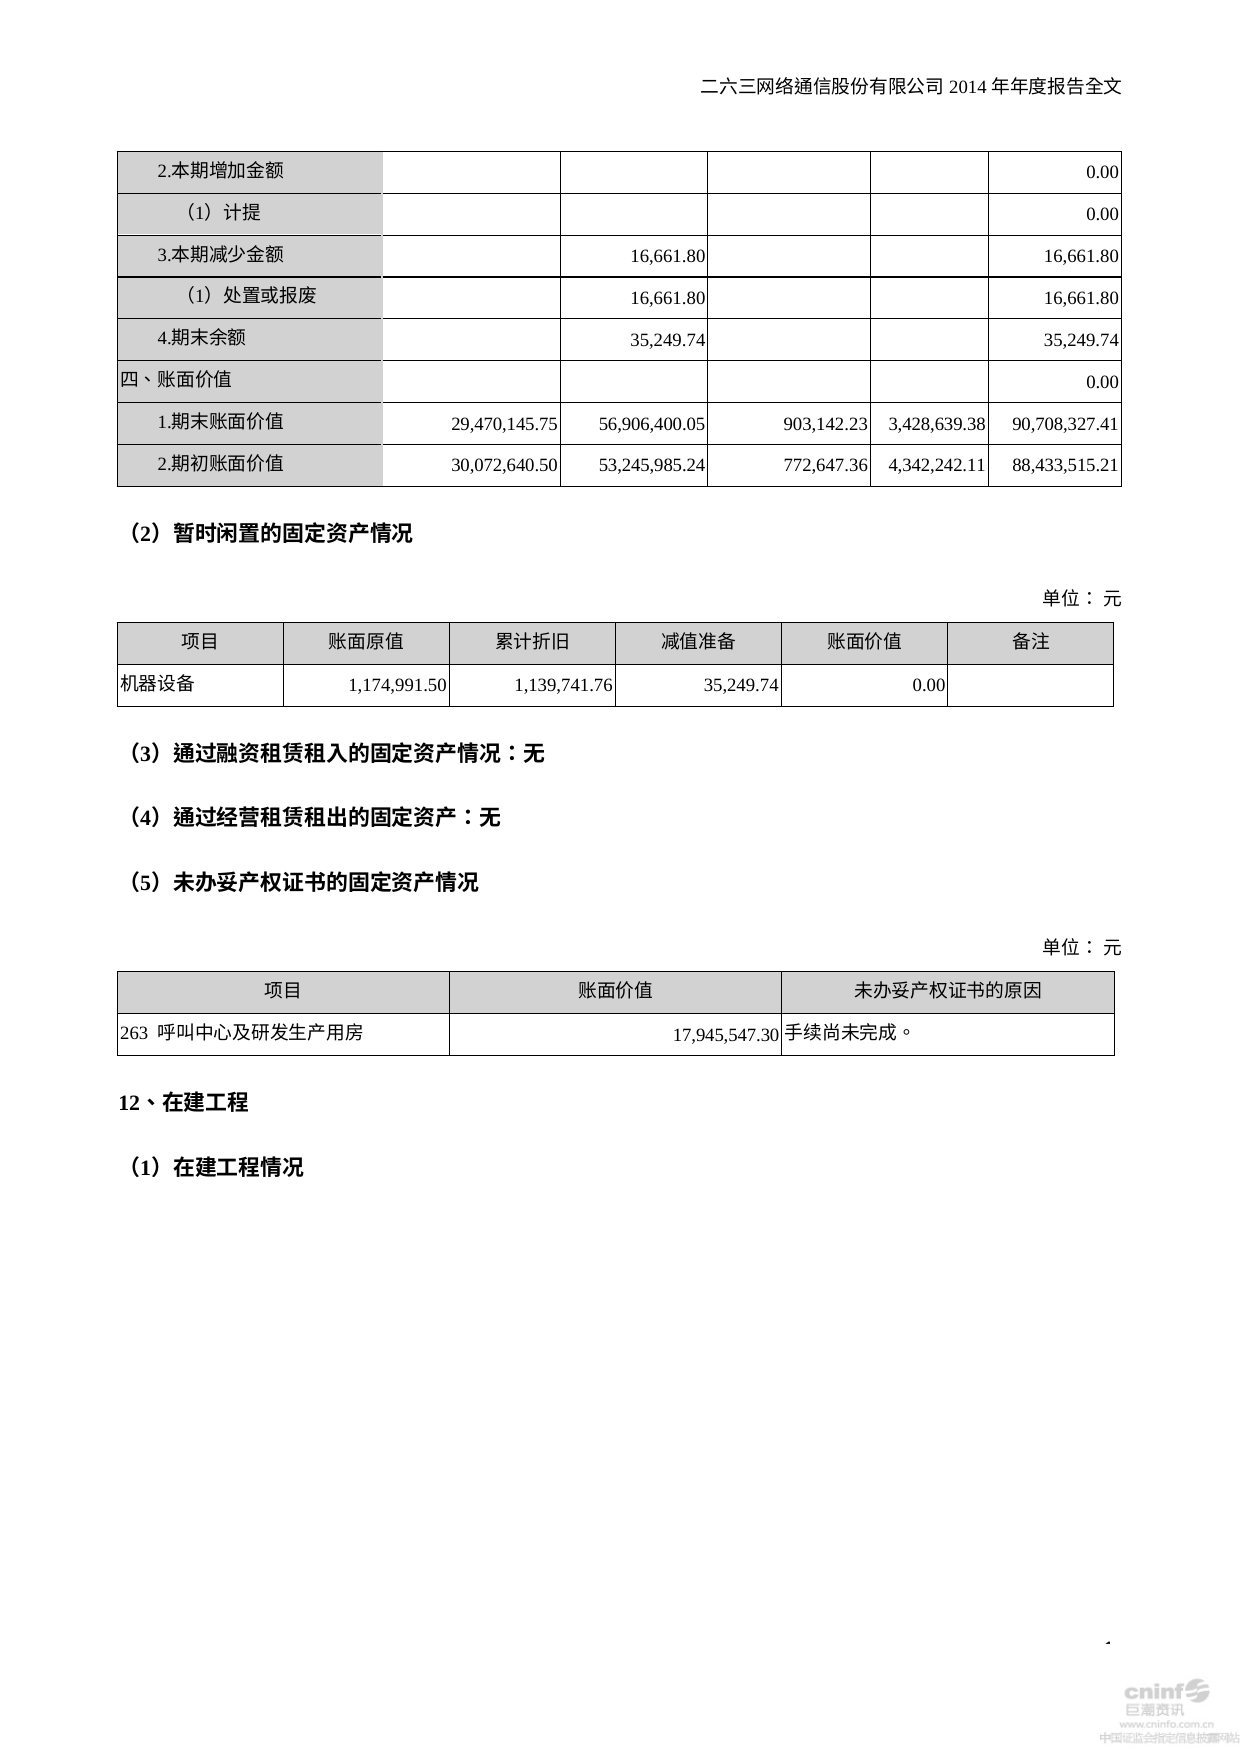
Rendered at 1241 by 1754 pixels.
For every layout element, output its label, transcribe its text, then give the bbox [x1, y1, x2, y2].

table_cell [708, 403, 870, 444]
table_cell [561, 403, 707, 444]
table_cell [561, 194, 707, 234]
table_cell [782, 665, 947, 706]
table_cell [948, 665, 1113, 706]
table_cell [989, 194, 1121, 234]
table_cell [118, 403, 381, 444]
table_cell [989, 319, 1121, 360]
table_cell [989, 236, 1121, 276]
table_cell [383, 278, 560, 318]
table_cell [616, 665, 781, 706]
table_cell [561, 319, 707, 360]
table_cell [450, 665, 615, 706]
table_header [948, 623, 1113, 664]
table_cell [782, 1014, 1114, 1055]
subtitle （1）在建工程情况 [118, 1152, 1240, 1181]
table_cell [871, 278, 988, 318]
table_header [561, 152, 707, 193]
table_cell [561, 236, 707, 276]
text 单位： 元 [102, 585, 1122, 610]
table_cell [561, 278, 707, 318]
subtitle （4）通过经营租赁租出的固定资产：无 [118, 802, 1240, 832]
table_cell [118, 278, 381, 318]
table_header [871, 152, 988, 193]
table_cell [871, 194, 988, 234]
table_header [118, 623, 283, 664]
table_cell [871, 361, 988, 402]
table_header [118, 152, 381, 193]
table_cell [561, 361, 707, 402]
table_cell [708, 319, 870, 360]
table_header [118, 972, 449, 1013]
subtitle （3）通过融资租赁租入的固定资产情况：无 [118, 737, 1240, 767]
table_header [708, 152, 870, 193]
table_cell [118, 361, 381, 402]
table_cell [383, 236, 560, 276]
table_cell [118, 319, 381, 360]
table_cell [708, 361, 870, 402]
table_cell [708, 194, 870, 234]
subtitle 12、在建工程 [118, 1087, 1240, 1117]
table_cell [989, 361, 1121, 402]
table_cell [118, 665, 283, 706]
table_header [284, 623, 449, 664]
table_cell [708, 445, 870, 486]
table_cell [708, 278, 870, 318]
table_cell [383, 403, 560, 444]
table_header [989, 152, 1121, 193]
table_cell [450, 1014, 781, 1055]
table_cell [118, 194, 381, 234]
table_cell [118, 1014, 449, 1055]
picture [1099, 1673, 1241, 1754]
subtitle （5）未办妥产权证书的固定资产情况 [118, 867, 1240, 897]
text 单位： 元 [102, 934, 1122, 960]
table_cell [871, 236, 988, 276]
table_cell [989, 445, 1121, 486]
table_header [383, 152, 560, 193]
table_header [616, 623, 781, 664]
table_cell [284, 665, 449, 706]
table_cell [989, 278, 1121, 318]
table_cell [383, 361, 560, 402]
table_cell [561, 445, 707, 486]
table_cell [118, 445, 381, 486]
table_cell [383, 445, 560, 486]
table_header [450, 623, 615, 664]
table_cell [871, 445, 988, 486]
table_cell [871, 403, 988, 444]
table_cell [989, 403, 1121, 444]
subtitle （2）暂时闲置的固定资产情况 [118, 518, 1240, 547]
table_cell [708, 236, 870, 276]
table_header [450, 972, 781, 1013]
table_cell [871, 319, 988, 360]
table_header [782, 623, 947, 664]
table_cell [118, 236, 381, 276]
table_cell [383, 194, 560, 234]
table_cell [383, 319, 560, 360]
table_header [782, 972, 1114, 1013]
